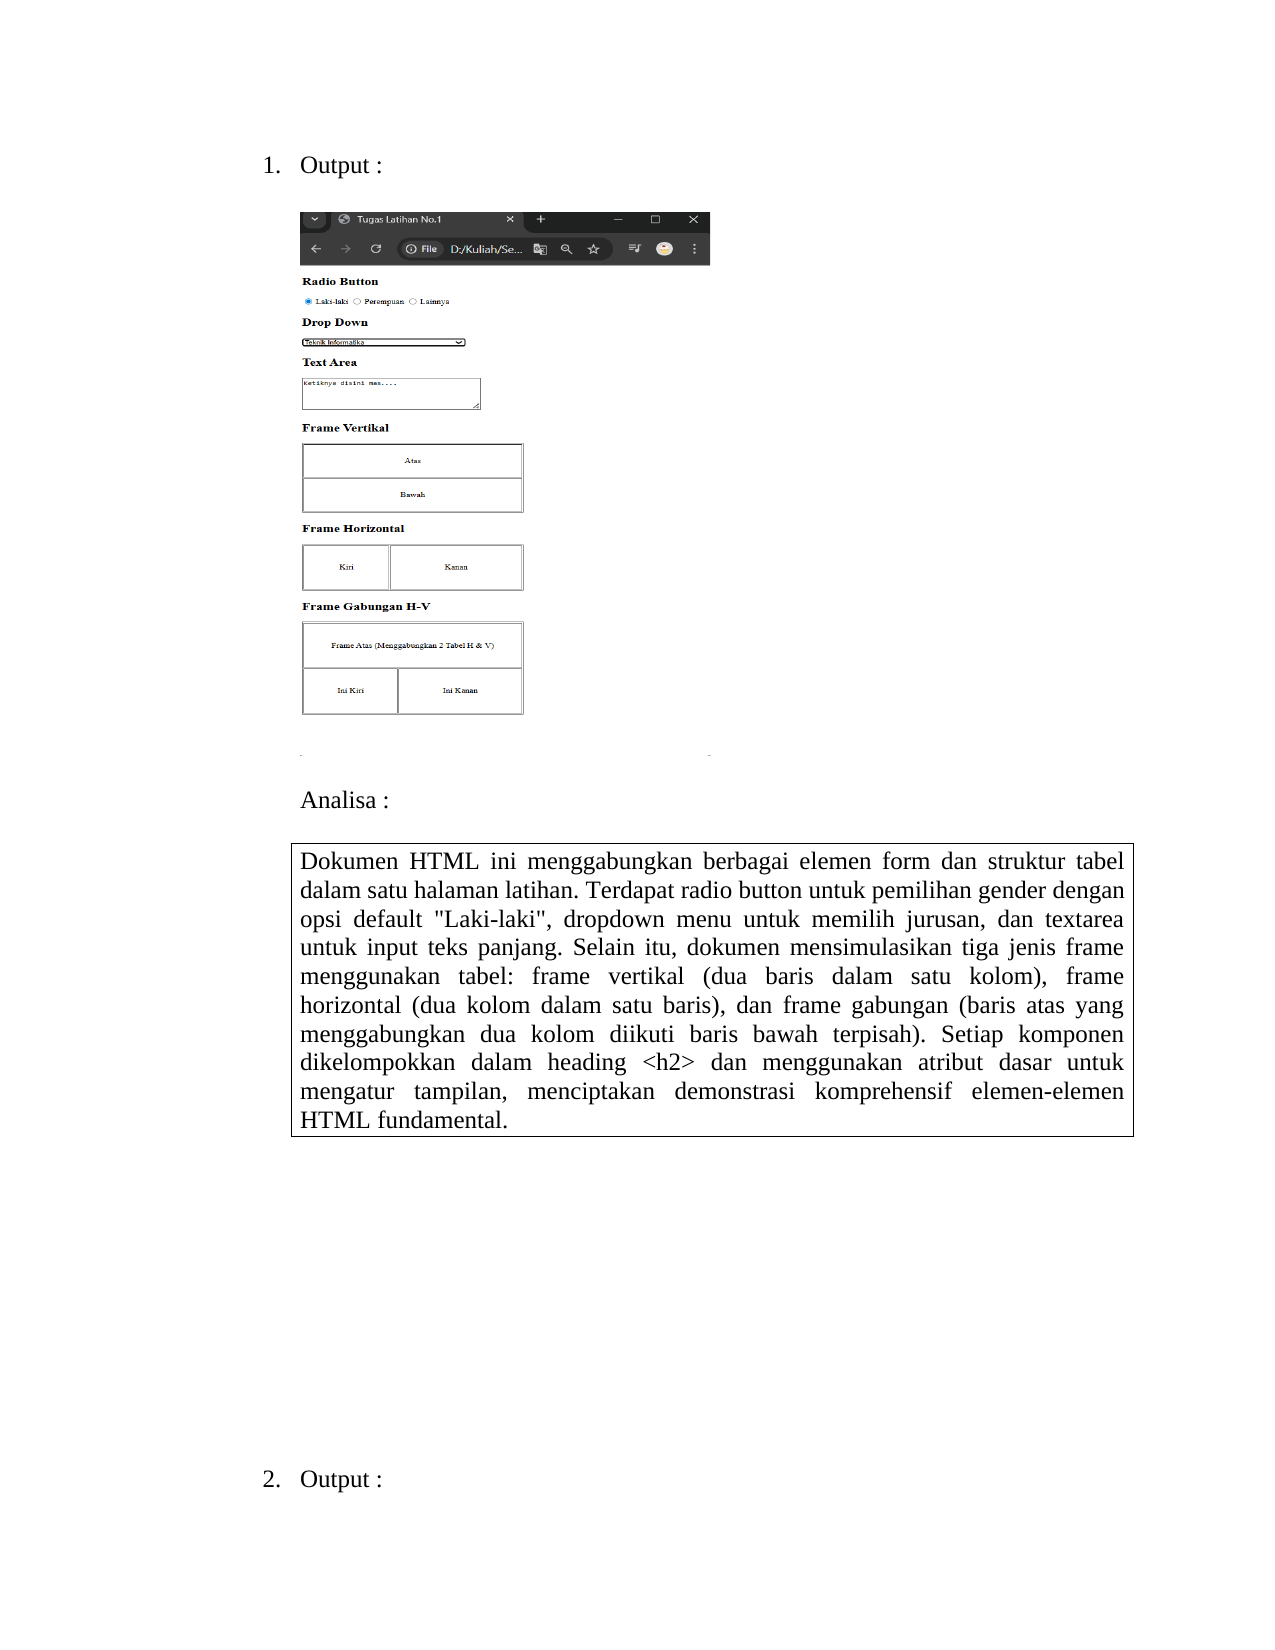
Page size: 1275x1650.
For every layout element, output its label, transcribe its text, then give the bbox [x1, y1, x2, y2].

list Output : [262, 150, 1125, 179]
list Output : [262, 1464, 1125, 1493]
text Analisa : [300, 785, 1125, 814]
picture [300, 212, 711, 756]
text Dokumen HTML ini menggabungkan berbagai elemen form dan struktur tabel dalam satu halaman latihan. Terdapat radio button untuk pemilihan gender dengan opsi default "Laki-laki", dropdown menu untuk memilih jurusan, dan textarea untuk input teks panjang. Selain itu, dokumen mensimulasikan tiga jenis frame menggunakan tabel: frame vertikal (dua baris dalam satu kolom), frame horizontal (dua kolom dalam satu baris), dan frame gabungan (baris atas yang menggabungkan dua kolom diikuti baris bawah terpisah). Setiap komponen dikelompokkan dalam heading <h2> dan menggunakan atribut dasar untuk mengatur tampilan, menciptakan demonstrasi komprehensif elemen-elemen HTML fundamental. [292, 844, 1133, 1136]
